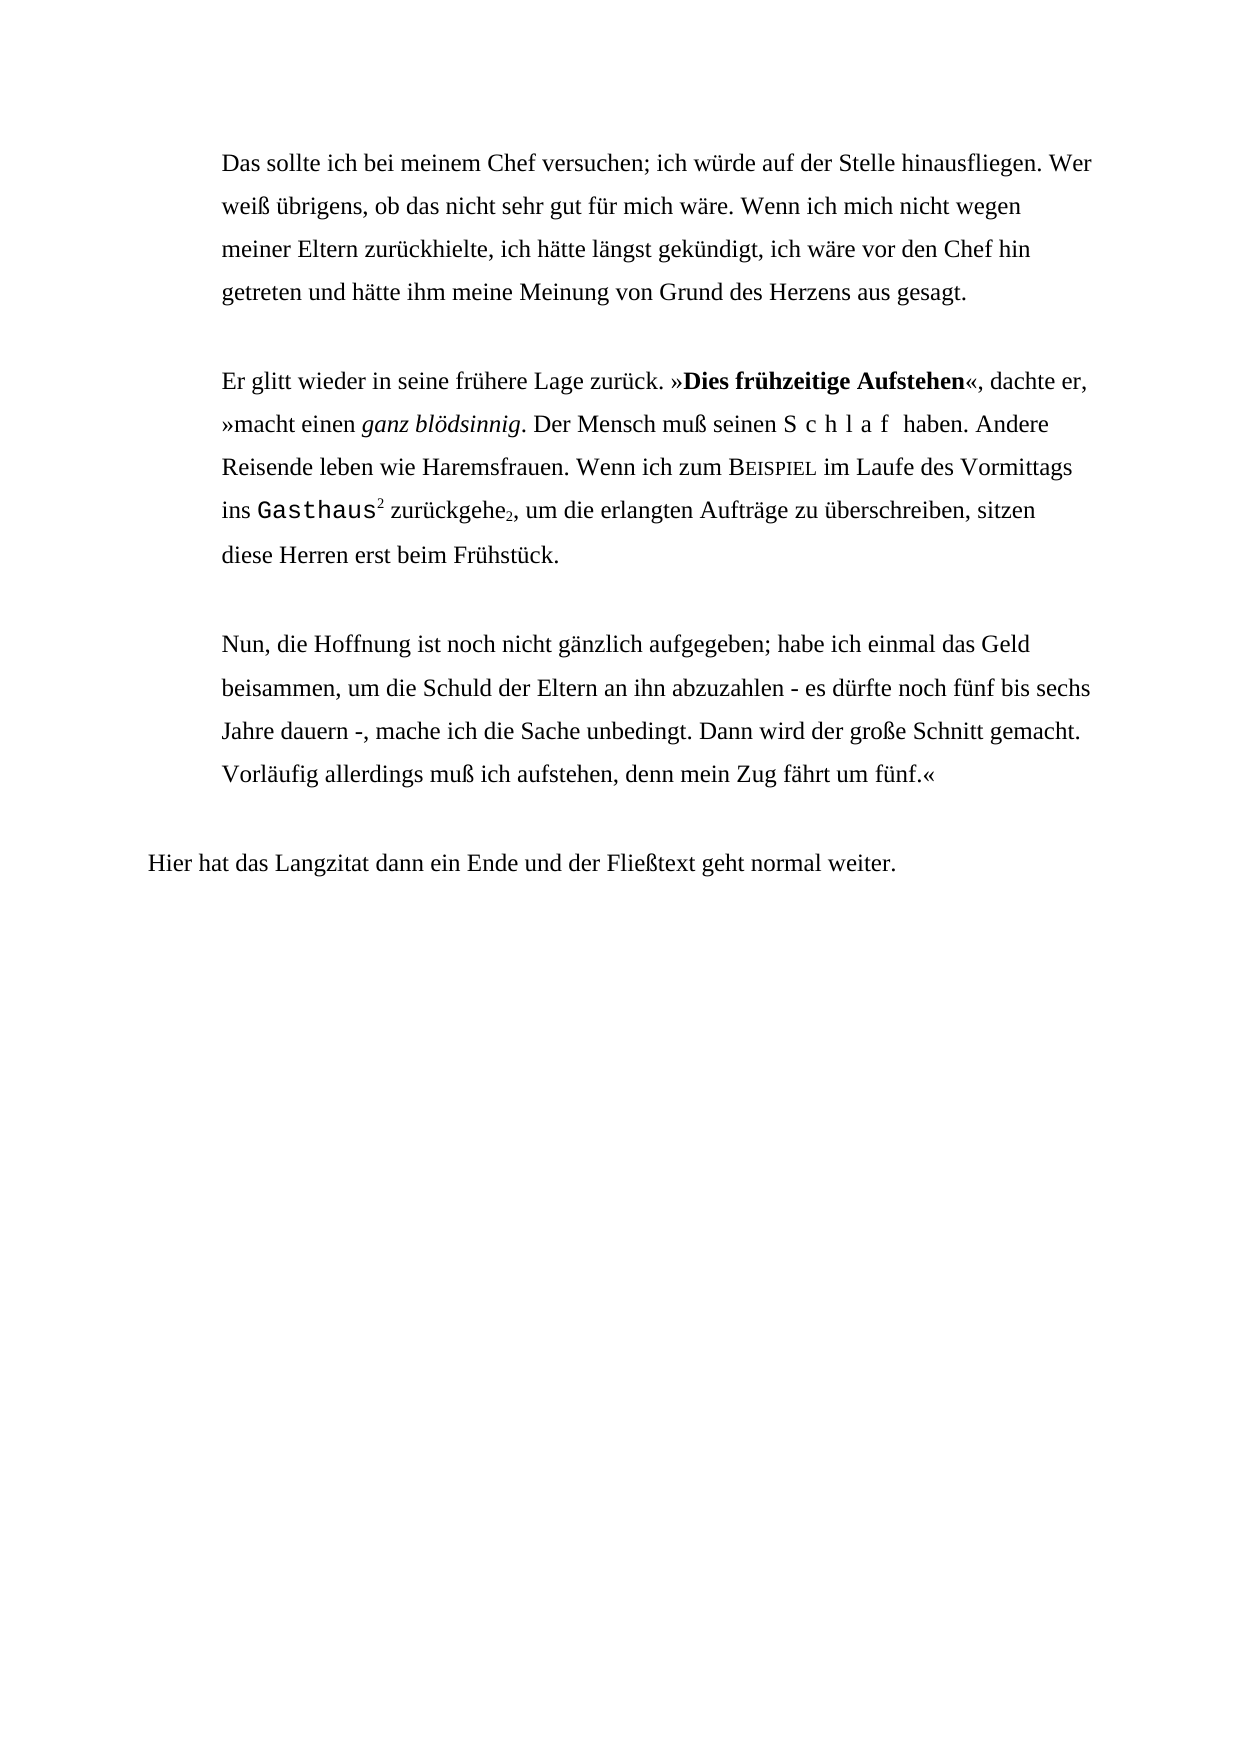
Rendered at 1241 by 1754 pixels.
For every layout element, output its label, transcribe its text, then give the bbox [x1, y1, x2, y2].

text Das sollte ich bei meinem Chef versuchen; ich würde auf der Stelle hinausfliegen. Wer weiß übrigens, ob das nicht sehr gut für mich wäre. Wenn ich mich nicht wegen meiner Eltern zurückhielte, ich hätte längst gekündigt, ich wäre vor den Chef hin getreten und hätte ihm meine Meinung von Grund des Herzens aus gesagt. [221, 148, 1093, 306]
text Nun, die Hoffnung ist noch nicht gänzlich aufgegeben; habe ich einmal das Geld beisammen, um die Schuld der Eltern an ihn abzuzahlen - es dürfte noch fünf bis sechs Jahre dauern -, mache ich die Sache unbedingt. Dann wird der große Schnitt gemacht. Vorläufig allerdings muß ich aufstehen, denn mein Zug fährt um fünf.« [221, 629, 1093, 788]
text Hier hat das Langzitat dann ein Ende und der Fließtext geht normal weiter. [148, 848, 1093, 877]
